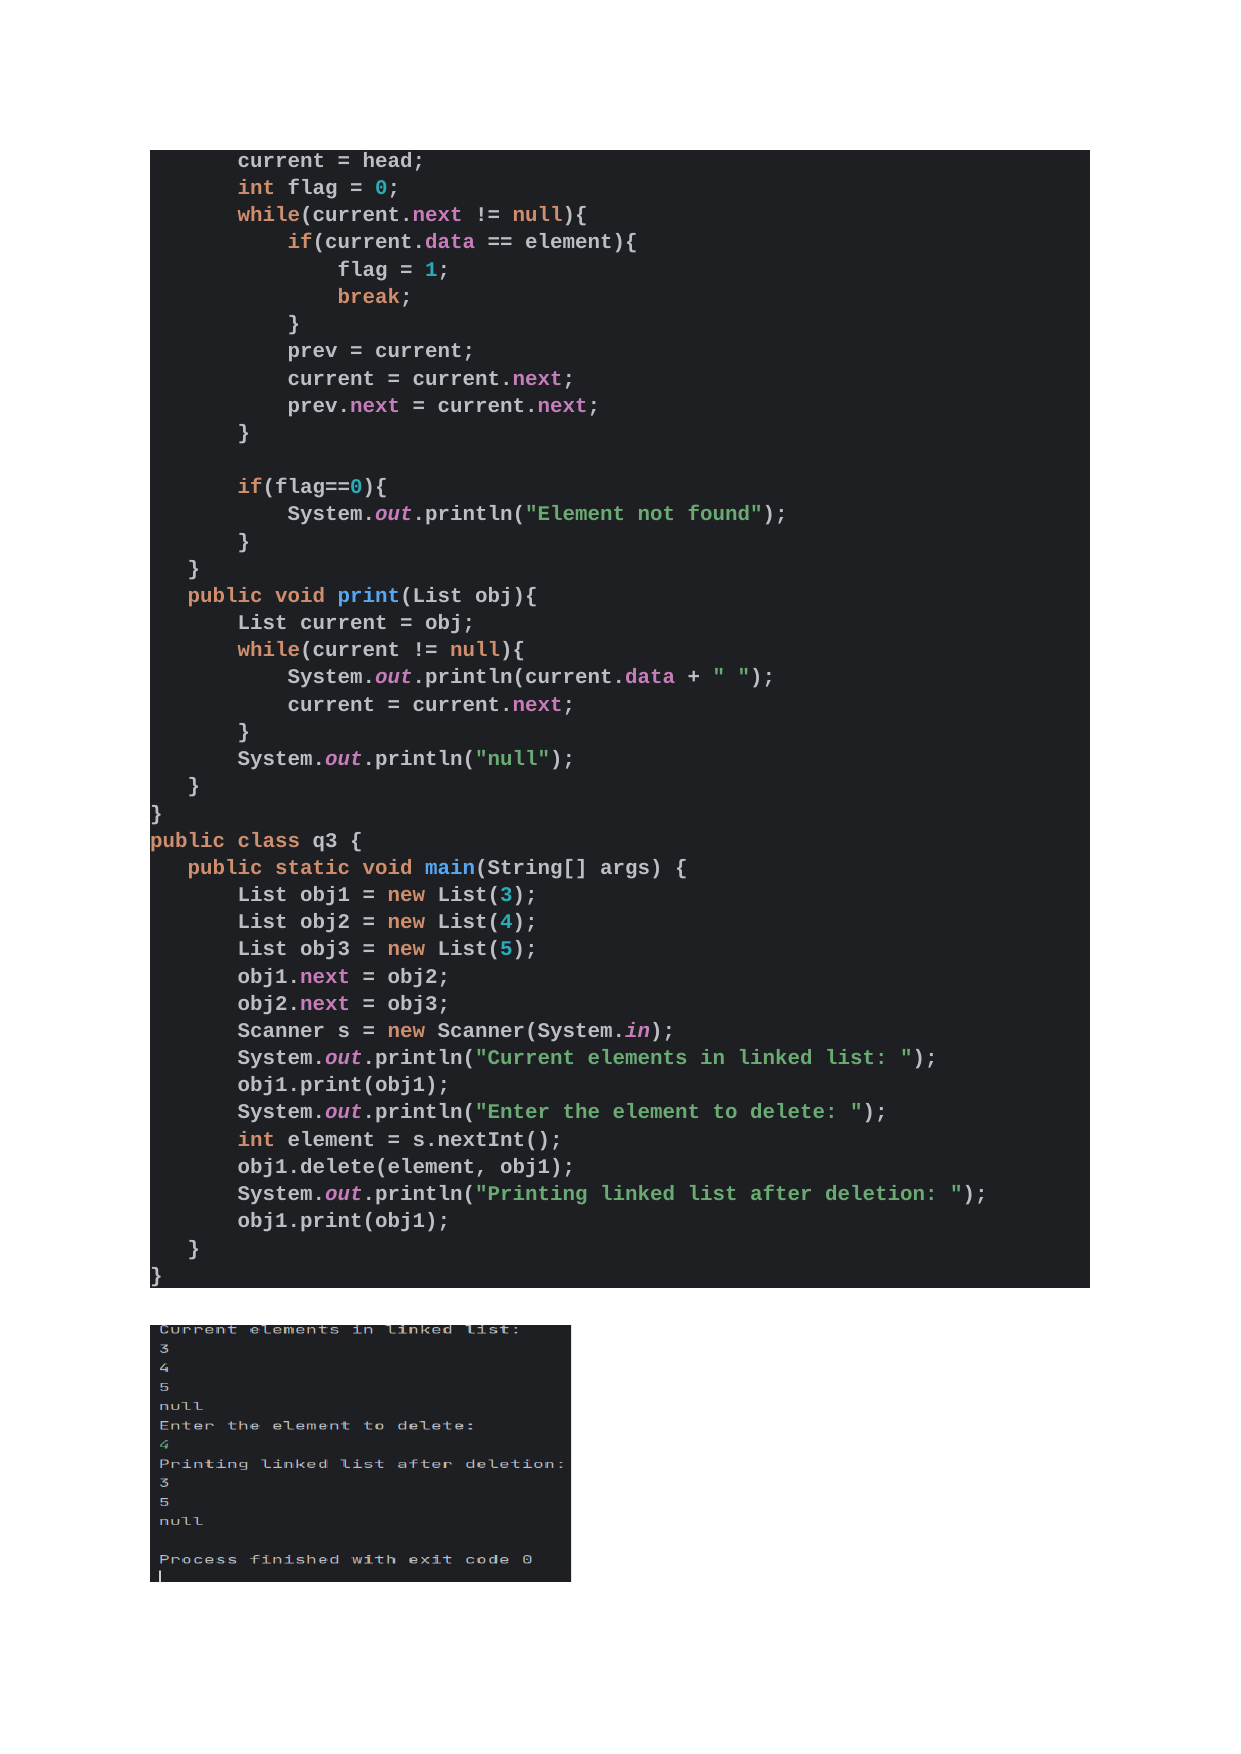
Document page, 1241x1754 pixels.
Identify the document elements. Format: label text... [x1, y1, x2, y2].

text public void print(List obj){ [150, 585, 1090, 609]
text int flag = 0; [150, 177, 1090, 201]
text if(current.data == element){ [150, 232, 1090, 255]
text } [150, 1265, 1090, 1288]
text List obj1 = new List(3); [150, 884, 1090, 908]
text public static void main(String[] args) { [150, 857, 1090, 881]
text } [150, 531, 1090, 554]
text obj1.print(obj1); [150, 1210, 1090, 1234]
text current = head; [150, 150, 1090, 174]
text List obj2 = new List(4); [150, 911, 1090, 935]
text } [150, 422, 1090, 446]
text flag = 1; [150, 259, 1090, 282]
text if(flag==0){ [150, 476, 1090, 500]
text System.out.println("Element not found"); [150, 503, 1090, 527]
text } [150, 721, 1090, 744]
text } [150, 558, 1090, 581]
text while(current.next != null){ [150, 204, 1090, 228]
text } [150, 313, 1090, 337]
text List obj3 = new List(5); [150, 938, 1090, 962]
text System.out.println("Current elements in linked list: "); [150, 1047, 1090, 1071]
text public class q3 { [150, 830, 1090, 853]
text prev = current; [150, 340, 1090, 364]
text System.out.println("Enter the element to delete: "); [150, 1102, 1090, 1125]
text int element = s.nextInt(); [150, 1129, 1090, 1152]
text System.out.println("Printing linked list after deletion: "); [150, 1183, 1090, 1207]
text System.out.println("null"); [150, 748, 1090, 772]
text } [150, 802, 1090, 826]
text break; [150, 286, 1090, 309]
text obj1.next = obj2; [150, 966, 1090, 989]
text current = current.next; [150, 367, 1090, 391]
text obj2.next = obj3; [150, 993, 1090, 1016]
text System.out.println(current.data + " "); [150, 667, 1090, 690]
text Scanner s = new Scanner(System.in); [150, 1020, 1090, 1044]
text while(current != null){ [150, 639, 1090, 663]
picture [150, 1325, 572, 1582]
text } [150, 1237, 1090, 1261]
text current = current.next; [150, 694, 1090, 717]
text obj1.print(obj1); [150, 1074, 1090, 1098]
text obj1.delete(element, obj1); [150, 1156, 1090, 1179]
text List current = obj; [150, 612, 1090, 636]
text prev.next = current.next; [150, 395, 1090, 418]
text } [150, 775, 1090, 799]
